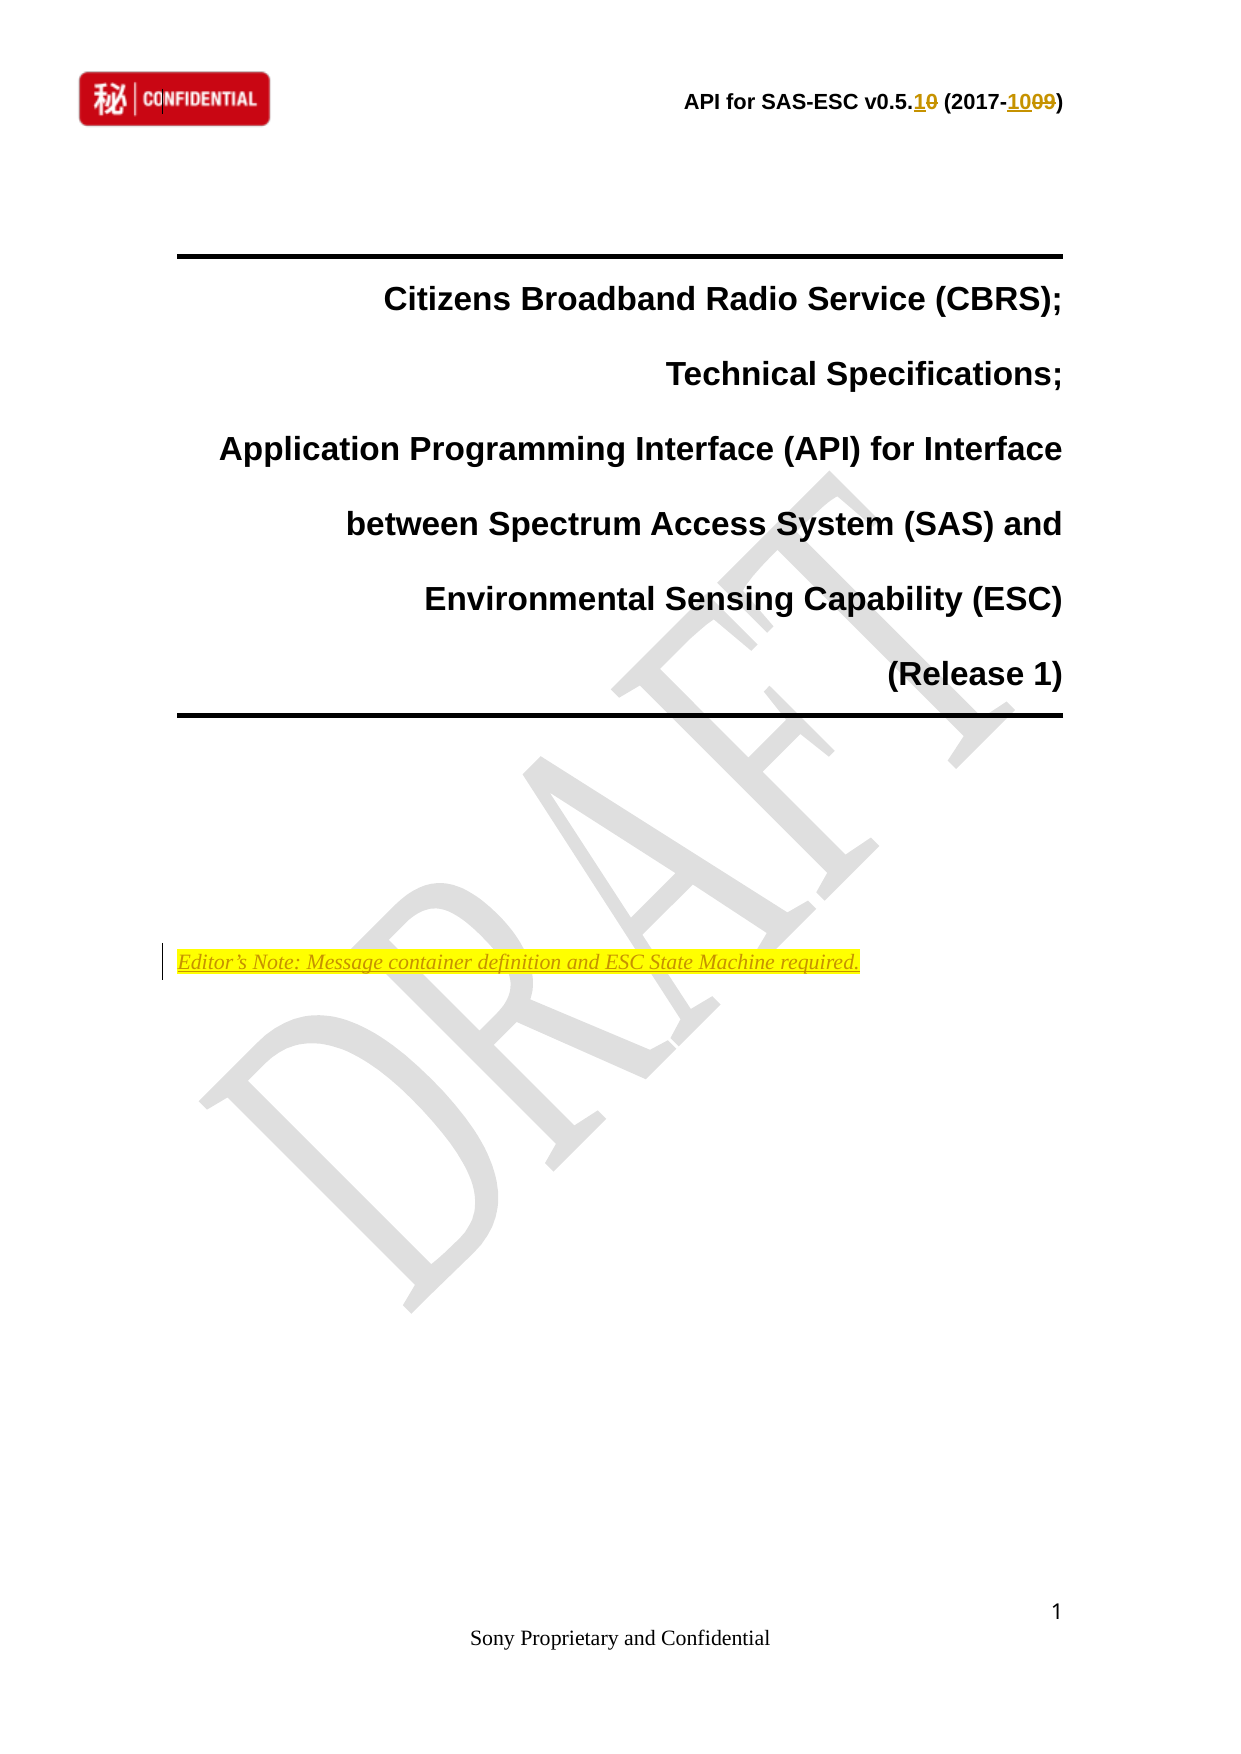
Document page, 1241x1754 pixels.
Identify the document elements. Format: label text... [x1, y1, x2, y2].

picture [65, 66, 285, 132]
text (Release 1) [177, 636, 1063, 713]
text Technical Specifications; [177, 336, 1063, 411]
text Application Programming Interface (API) for Interface between Spectrum Access System (SAS) and Environmental Sensing Capability (ESC) [177, 411, 1063, 636]
text Citizens Broadband Radio Service (CBRS); [177, 259, 1063, 336]
